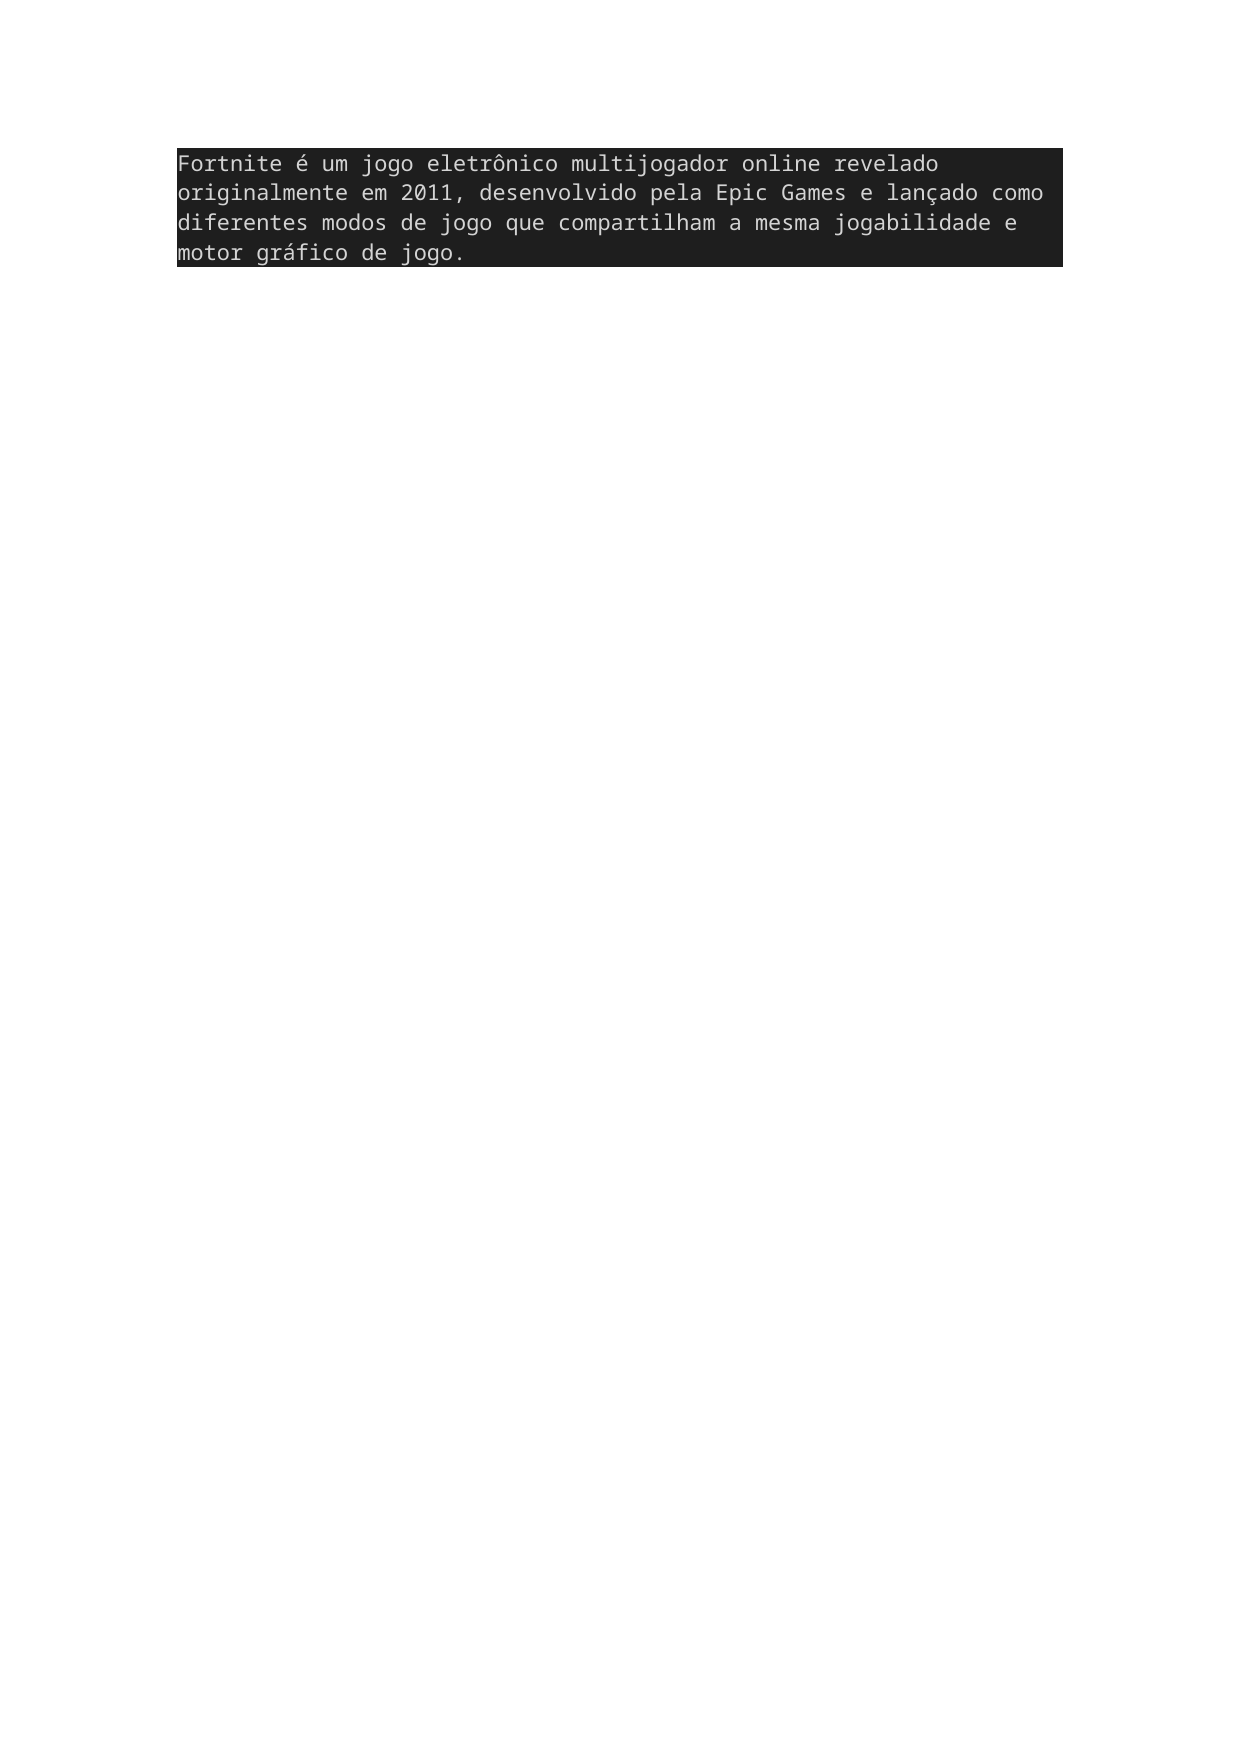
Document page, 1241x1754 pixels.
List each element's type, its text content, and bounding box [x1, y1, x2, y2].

text Fortnite é um jogo eletrônico multijogador online revelado originalmente em 2011, desenvolvido pela Epic Games e lançado como diferentes modos de jogo que compartilham a mesma jogabilidade e motor gráfico de jogo. [177, 148, 1063, 267]
